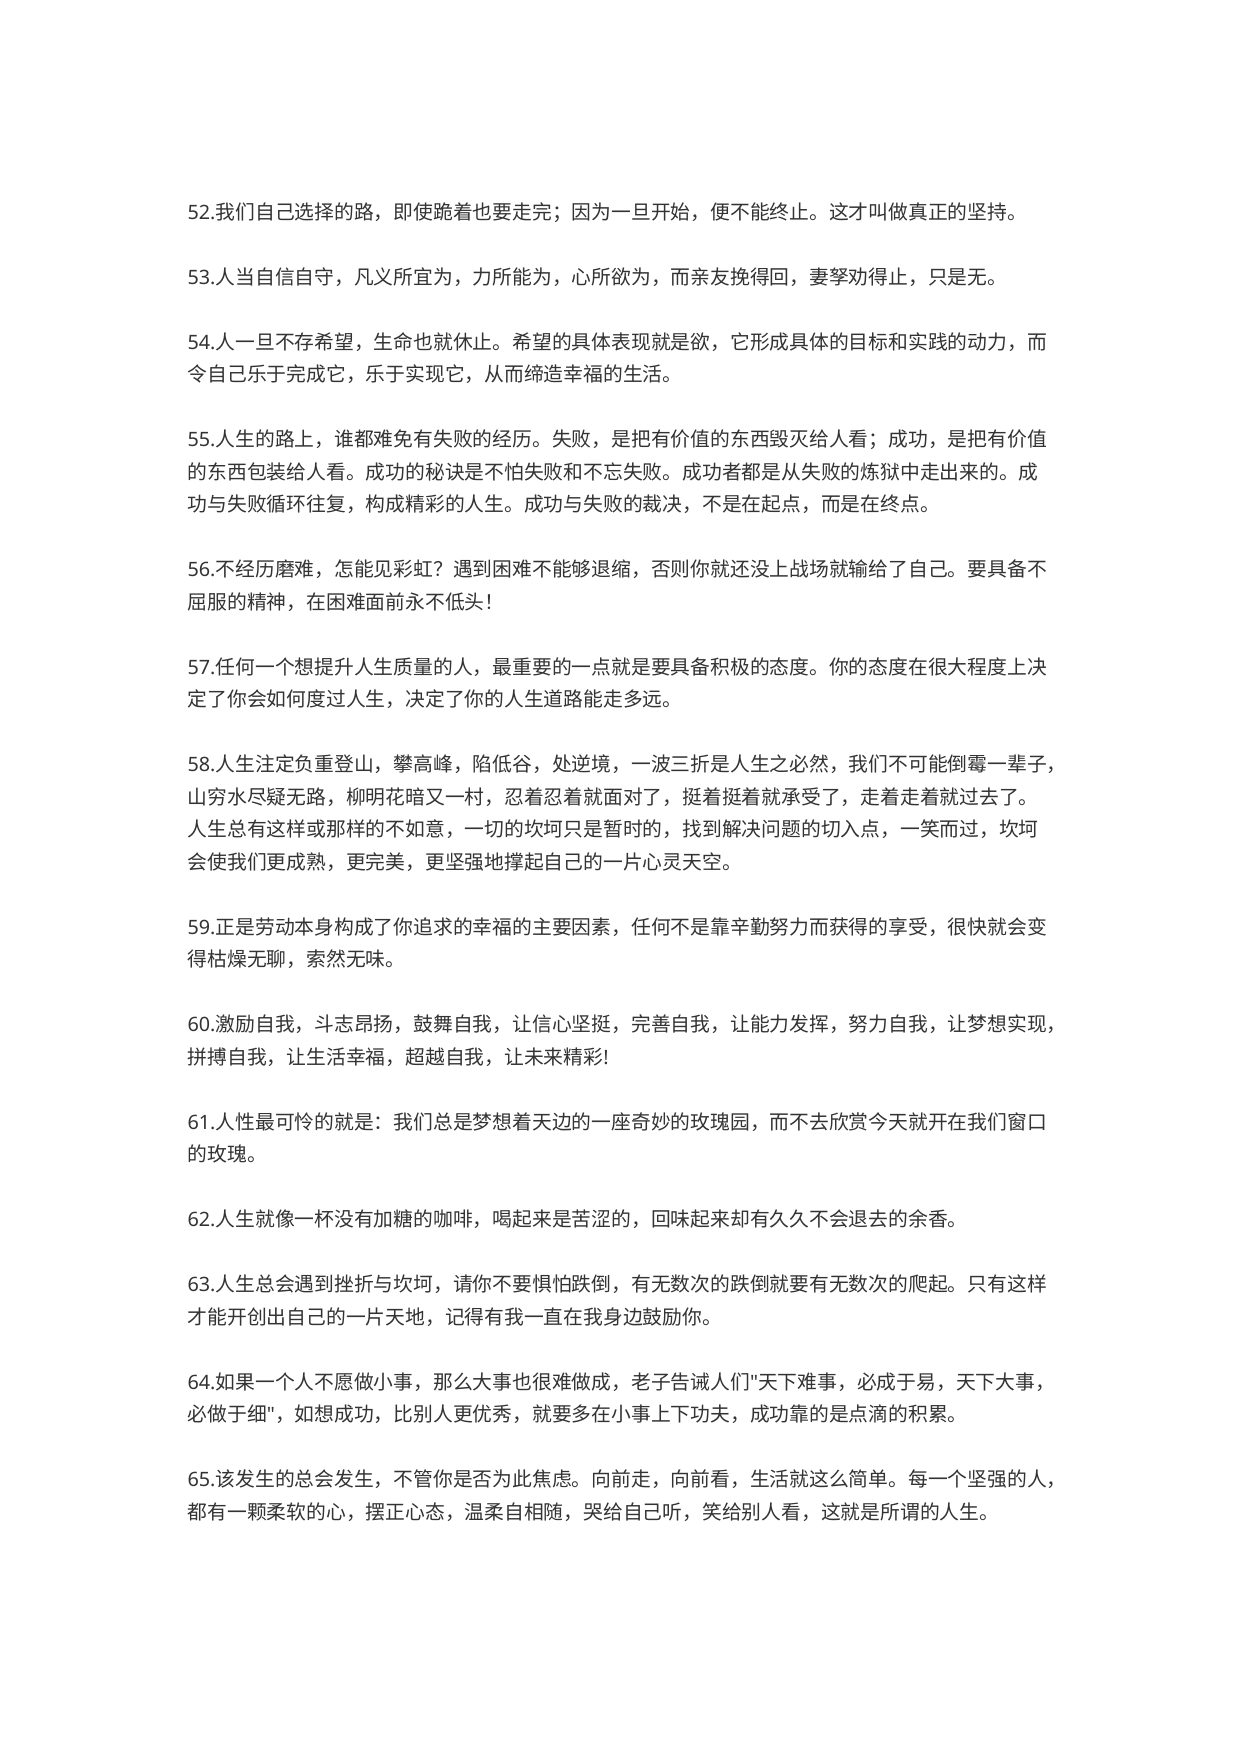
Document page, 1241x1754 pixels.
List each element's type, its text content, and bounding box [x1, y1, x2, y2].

text 54.人一旦不存希望，生命也就休止。希望的具体表现就是欲，它形成具体的目标和实践的动力，而令自己乐于完成它，乐于实现它，从而缔造幸福的生活。 [187, 324, 1053, 389]
text 52.我们自己选择的路，即使跪着也要走完；因为一旦开始，便不能终止。这才叫做真正的坚持。 [187, 194, 1053, 227]
text 60.激励自我，斗志昂扬，鼓舞自我，让信心坚挺，完善自我，让能力发挥，努力自我，让梦想实现，拼搏自我，让生活幸福，超越自我，让未来精彩! [187, 1007, 1053, 1072]
text 59.正是劳动本身构成了你追求的幸福的主要因素，任何不是靠辛勤努力而获得的享受，很快就会变得枯燥无聊，索然无味。 [187, 909, 1053, 974]
text 58.人生注定负重登山，攀高峰，陷低谷，处逆境，一波三折是人生之必然，我们不可能倒霉一辈子，山穷水尽疑无路，柳明花暗又一村，忍着忍着就面对了，挺着挺着就承受了，走着走着就过去了。人生总有这样或那样的不如意，一切的坎坷只是暂时的，找到解决问题的切入点，一笑而过，坎坷会使我们更成熟，更完美，更坚强地撑起自己的一片心灵天空。 [187, 747, 1053, 877]
text 56.不经历磨难，怎能见彩虹？遇到困难不能够退缩，否则你就还没上战场就输给了自己。要具备不屈服的精神，在困难面前永不低头！ [187, 552, 1053, 617]
text 55.人生的路上，谁都难免有失败的经历。失败，是把有价值的东西毁灭给人看；成功，是把有价值的东西包装给人看。成功的秘诀是不怕失败和不忘失败。成功者都是从失败的炼狱中走出来的。成功与失败循环往复，构成精彩的人生。成功与失败的裁决，不是在起点，而是在终点。 [187, 422, 1053, 519]
text 63.人生总会遇到挫折与坎坷，请你不要惧怕跌倒，有无数次的跌倒就要有无数次的爬起。只有这样才能开创出自己的一片天地，记得有我一直在我身边鼓励你。 [187, 1267, 1053, 1332]
text 65.该发生的总会发生，不管你是否为此焦虑。向前走，向前看，生活就这么简单。每一个坚强的人，都有一颗柔软的心，摆正心态，温柔自相随，哭给自己听，笑给别人看，这就是所谓的人生。 [187, 1462, 1053, 1527]
text 61.人性最可怜的就是：我们总是梦想着天边的一座奇妙的玫瑰园，而不去欣赏今天就开在我们窗口的玫瑰。 [187, 1104, 1053, 1169]
text 57.任何一个想提升人生质量的人，最重要的一点就是要具备积极的态度。你的态度在很大程度上决定了你会如何度过人生，决定了你的人生道路能走多远。 [187, 649, 1053, 714]
text 62.人生就像一杯没有加糖的咖啡，喝起来是苦涩的，回味起来却有久久不会退去的余香。 [187, 1202, 1053, 1234]
text 53.人当自信自守，凡义所宜为，力所能为，心所欲为，而亲友挽得回，妻孥劝得止，只是无。 [187, 259, 1053, 292]
text 64.如果一个人不愿做小事，那么大事也很难做成，老子告诫人们"天下难事，必成于易，天下大事，必做于细"，如想成功，比别人更优秀，就要多在小事上下功夫，成功靠的是点滴的积累。 [187, 1364, 1053, 1429]
